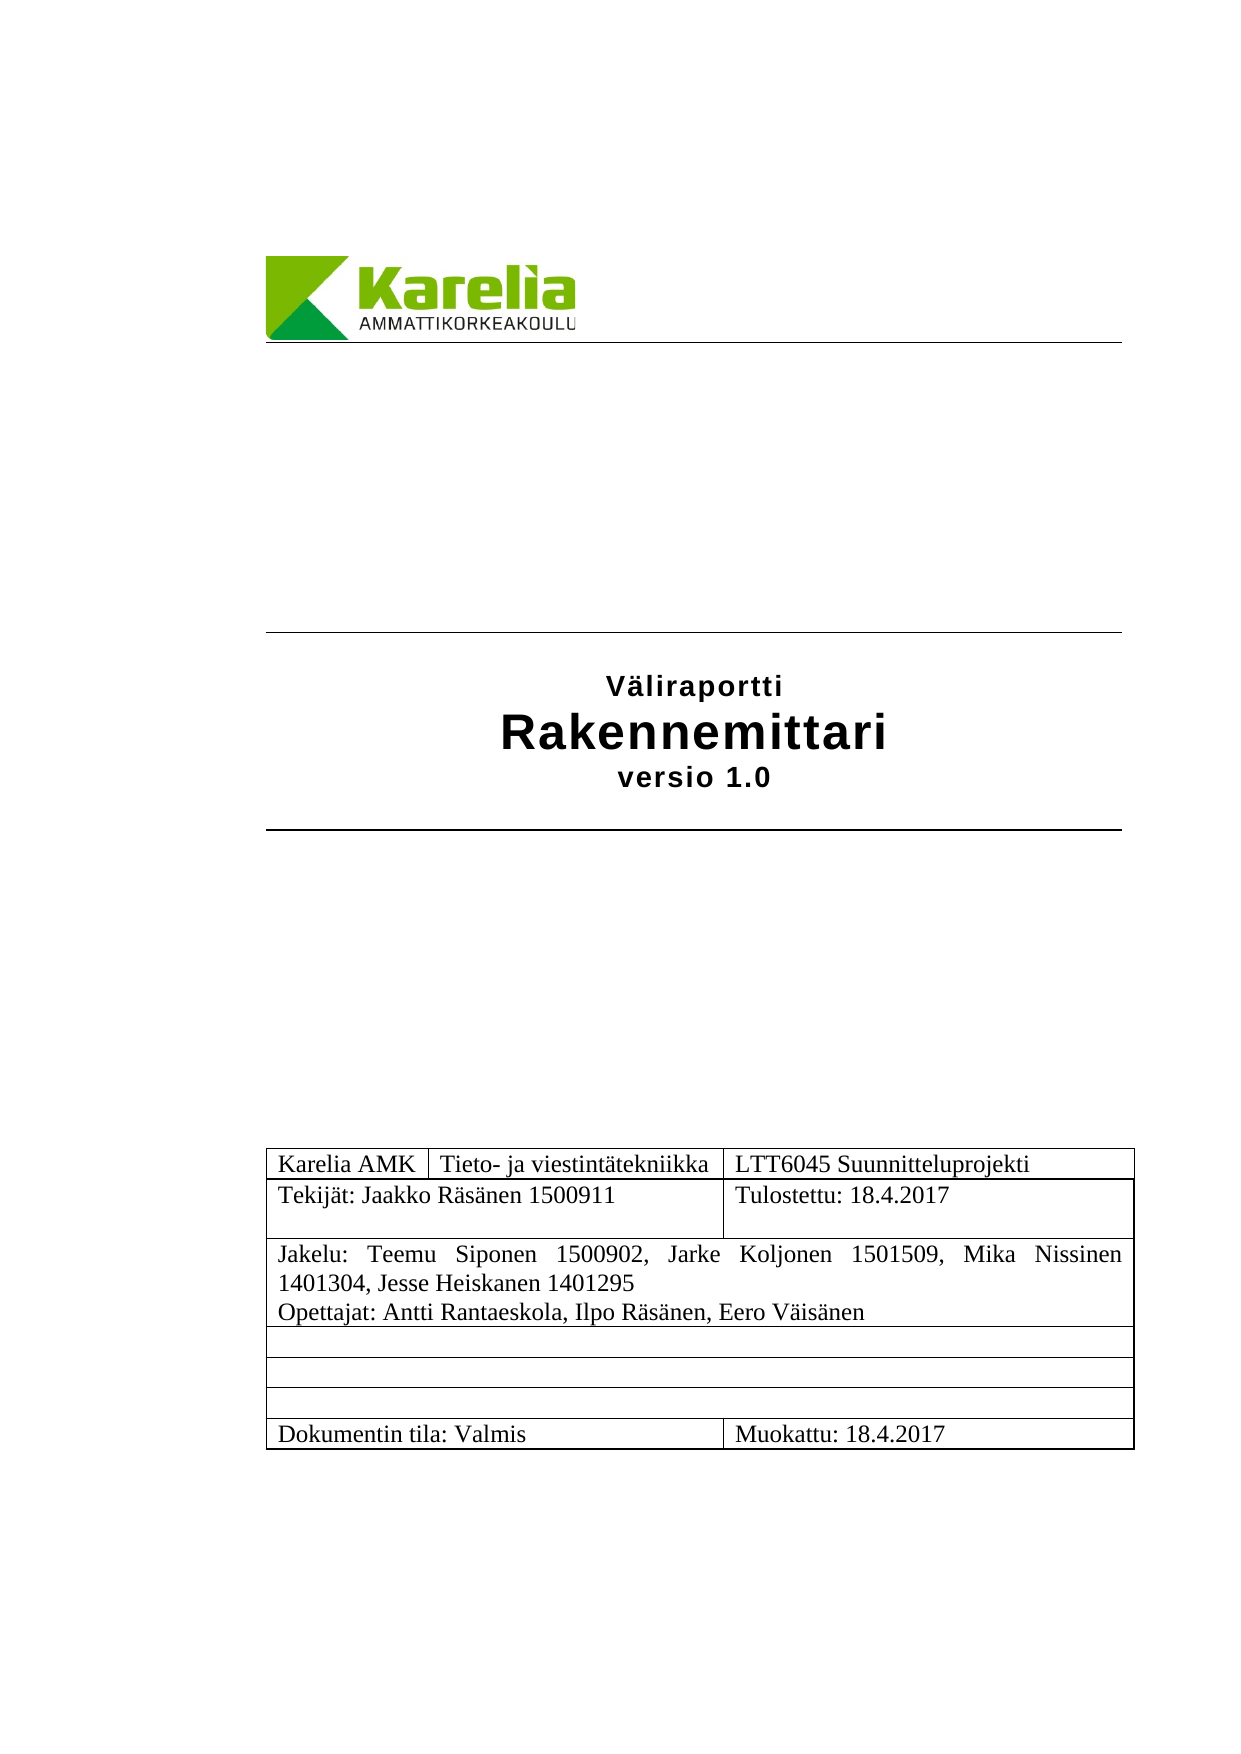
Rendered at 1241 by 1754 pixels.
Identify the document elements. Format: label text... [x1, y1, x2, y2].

picture [265, 256, 576, 340]
table_header Karelia AMK [267, 1149, 428, 1178]
list Väliraportti [266, 669, 1122, 703]
list Rakennemittari [266, 703, 1122, 760]
table_header LTT6045 Suunnitteluprojekti [724, 1149, 1134, 1178]
list versio 1.0 [266, 760, 1122, 794]
table_cell [267, 1327, 1133, 1356]
table_cell Tekijät: Jaakko Räsänen 1500911 [267, 1180, 723, 1238]
table_cell Muokattu: 18.4.2017 [724, 1419, 1133, 1448]
table_cell Tulostettu: 18.4.2017 [724, 1180, 1133, 1238]
table_cell Dokumentin tila: Valmis [267, 1419, 723, 1448]
table_header Tieto- ja viestintätekniikka [429, 1149, 723, 1178]
table_cell Jakelu: Teemu Siponen 1500902, Jarke Koljonen 1501509, Mika Nissinen 1401304, Jesse Heiskanen 1401295 Opettajat: Antti Rantaeskola, Ilpo Räsänen, Eero Väisänen [267, 1239, 1133, 1326]
table_cell [267, 1358, 1133, 1387]
table_cell [267, 1388, 1133, 1417]
